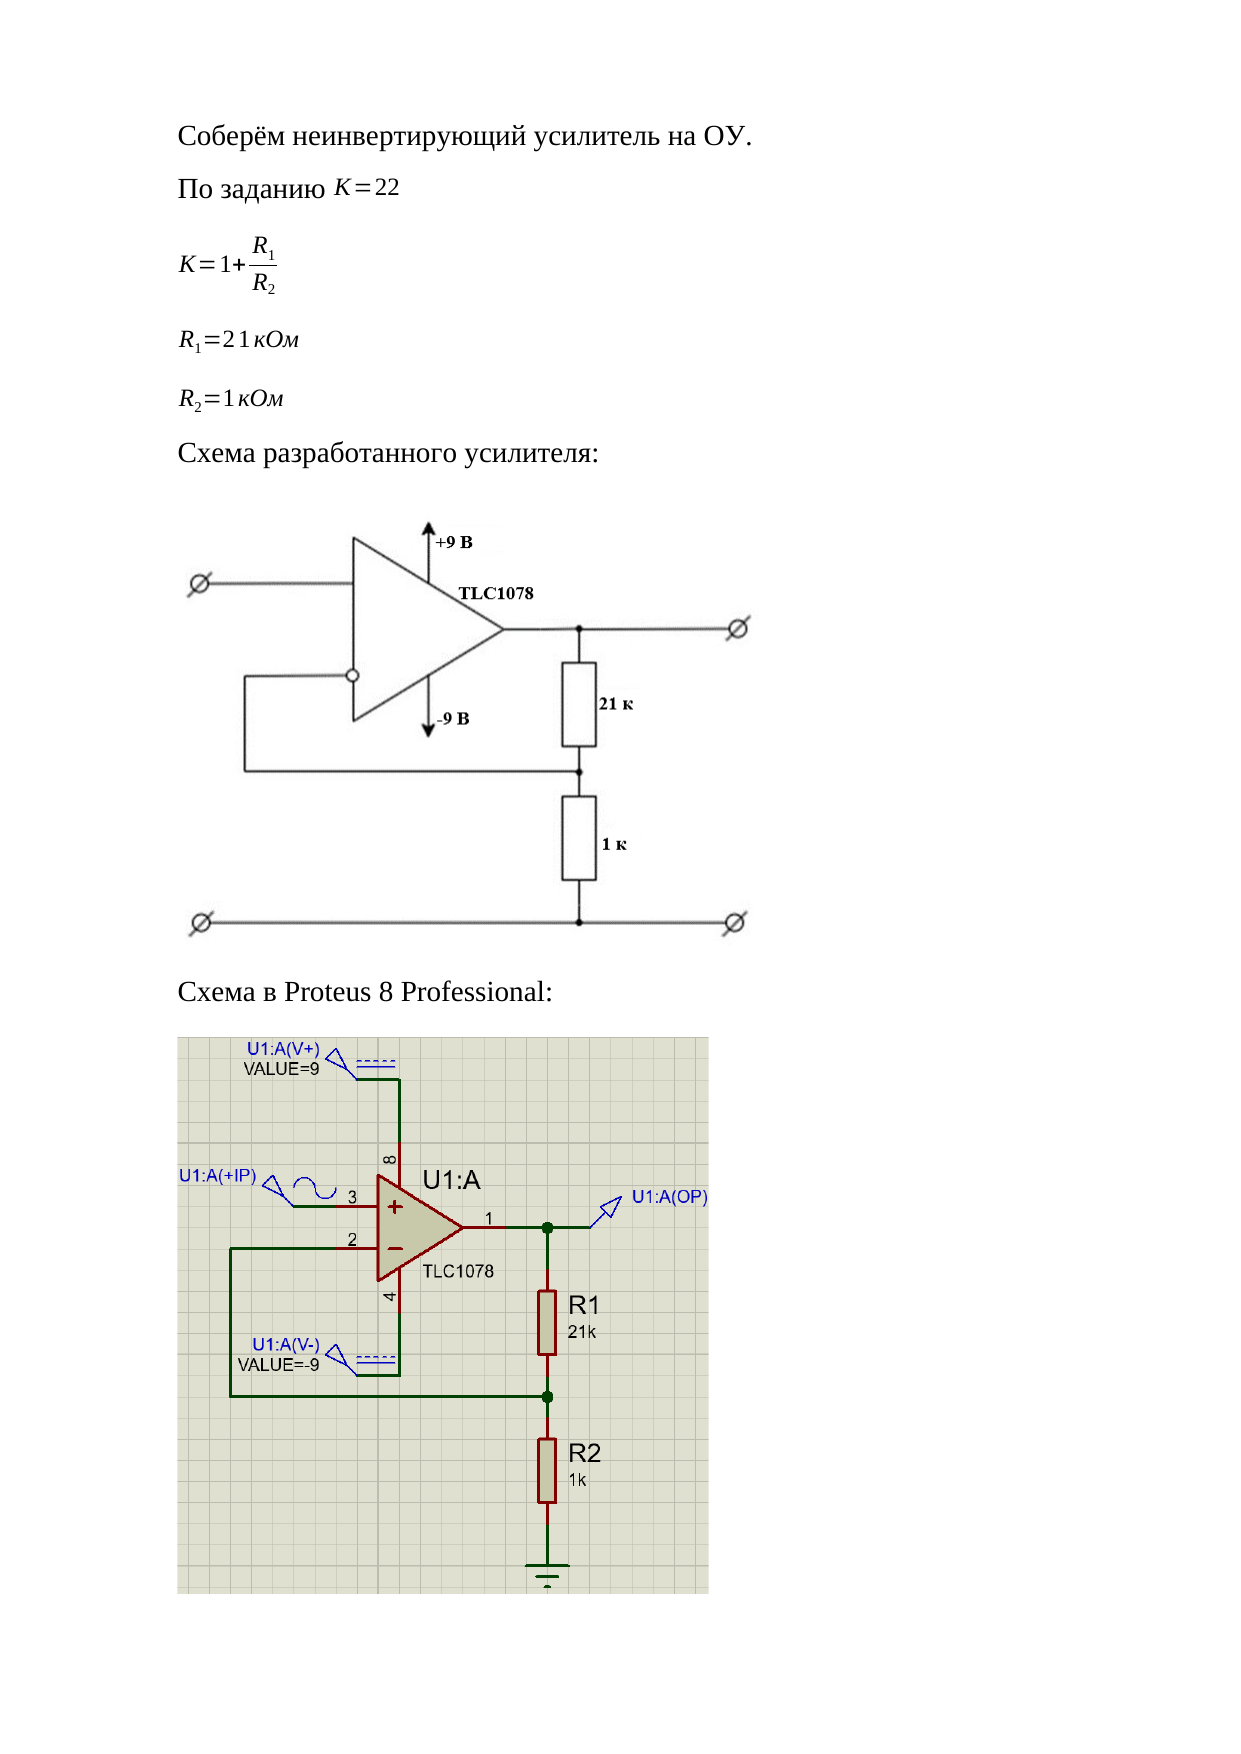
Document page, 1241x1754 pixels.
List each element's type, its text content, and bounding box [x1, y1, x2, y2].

text Соберём неинвертирующий усилитель на ОУ. [177, 118, 1152, 152]
picture [177, 500, 768, 946]
text Схема в Proteus 8 Professional: [177, 974, 1152, 1008]
text Схема разработанного усилителя: [177, 435, 1152, 469]
text По заданию [177, 171, 1152, 204]
picture [177, 1037, 709, 1594]
